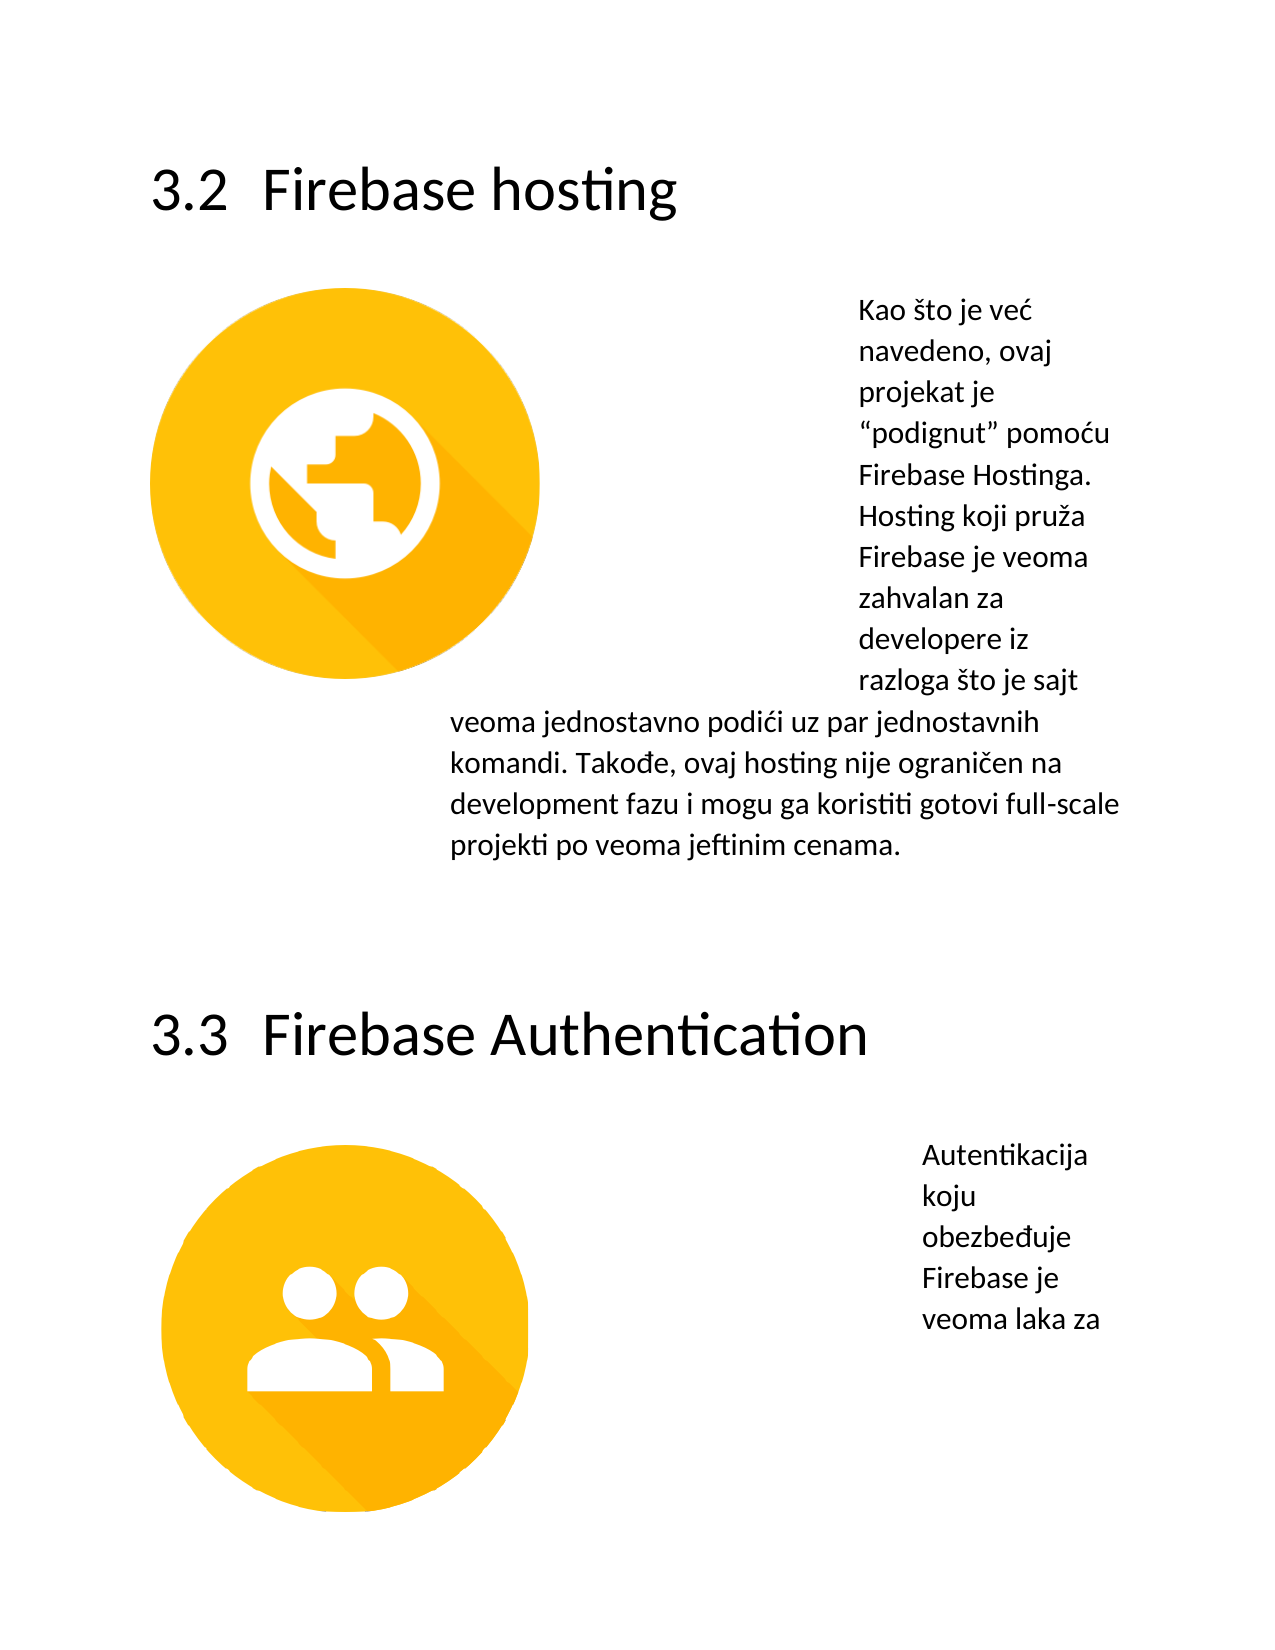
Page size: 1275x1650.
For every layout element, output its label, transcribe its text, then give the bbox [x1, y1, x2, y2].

text Kao što je već navedeno, ovaj projekat je “podignut” pomoću Firebase Hostinga. Hosting koji pruža Firebase je veoma zahvalan za developere iz razloga što je sajt veoma jednostavno podići uz par jednostavnih komandi. Takođe, ovaj hosting nije ograničen na development fazu i mogu ga koristiti gotovi full-scale projekti po veoma jeftinim cenama. [450, 249, 1125, 976]
picture [161, 1145, 529, 1512]
picture [150, 288, 540, 679]
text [525, 1094, 1125, 1337]
list Firebase Authentication [150, 994, 1125, 1071]
list Firebase hosting [150, 150, 1125, 226]
